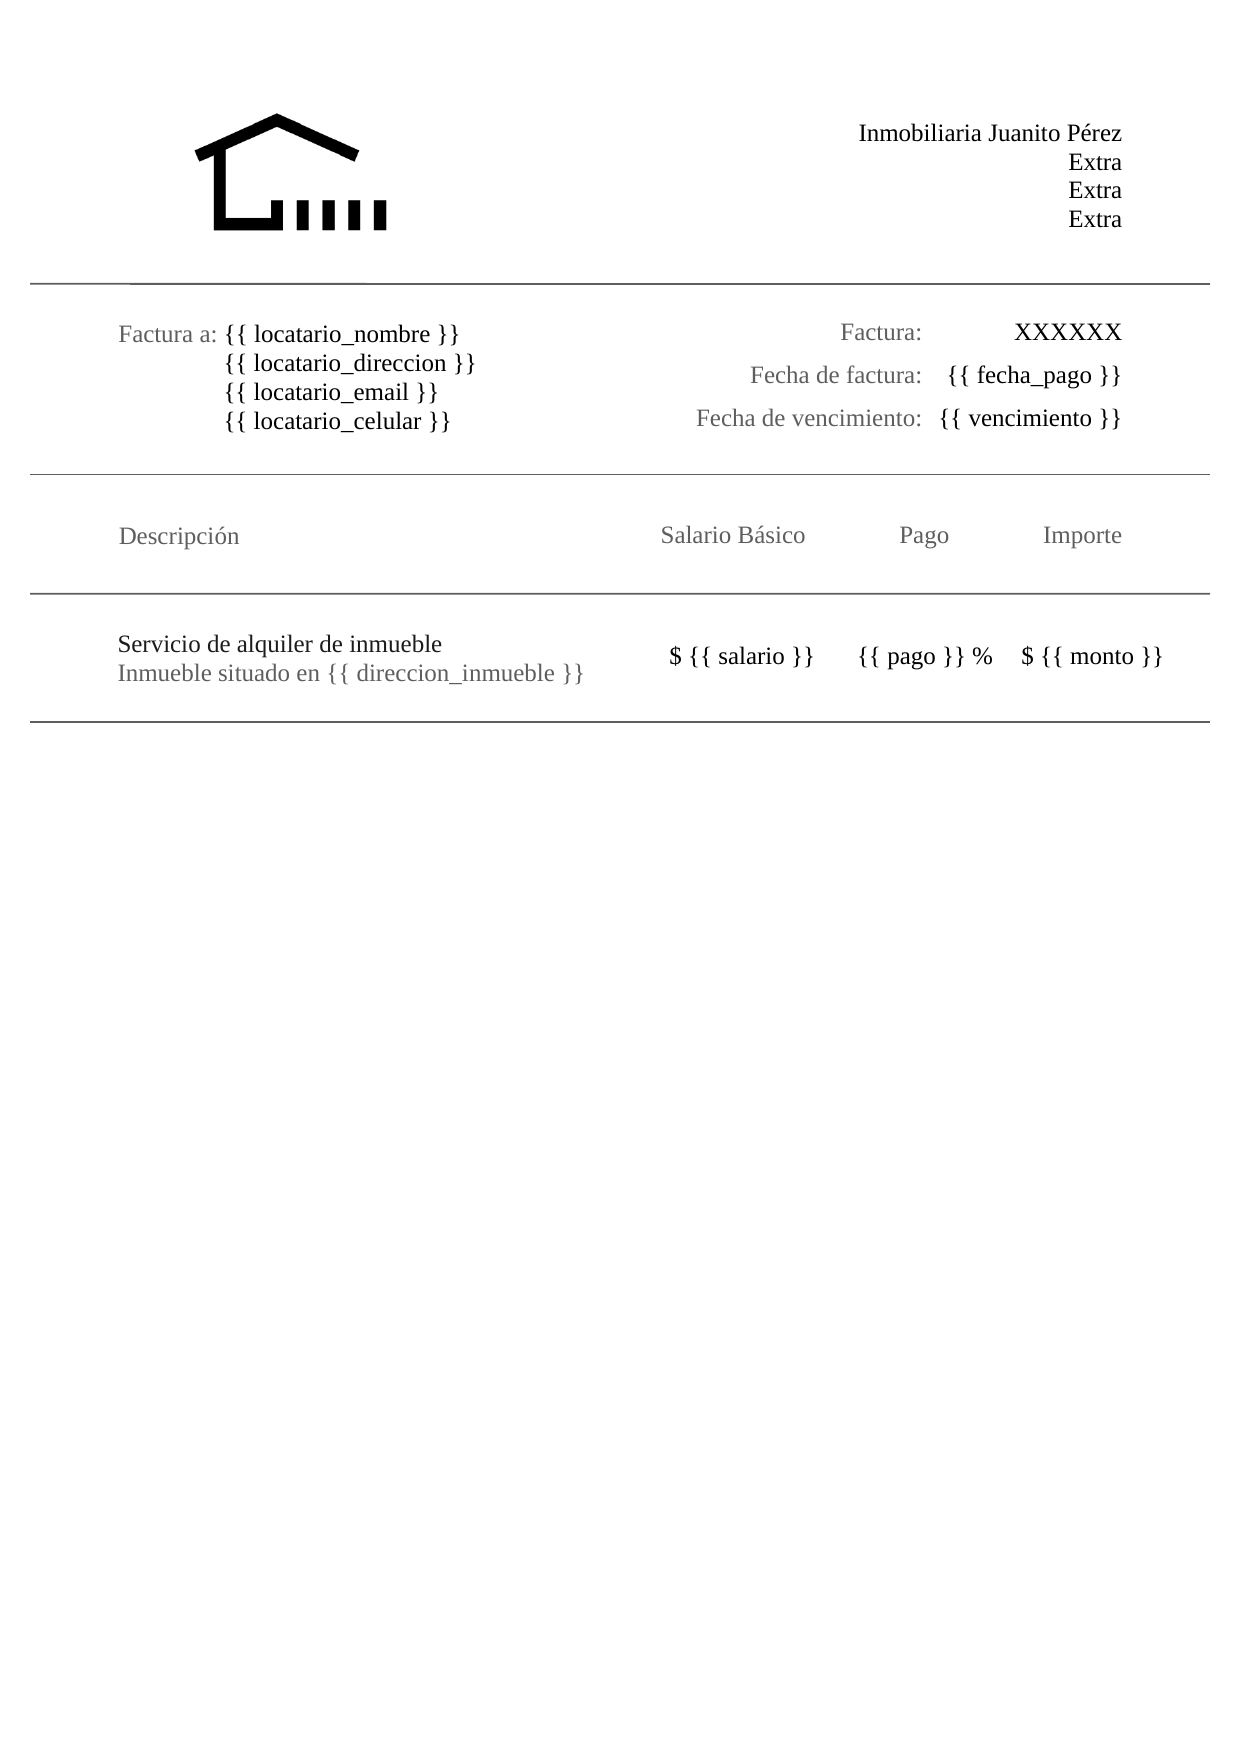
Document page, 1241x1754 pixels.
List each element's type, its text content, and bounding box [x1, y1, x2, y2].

table_header {{ pago }} % [848, 636, 1002, 676]
text Extra [462, 176, 1122, 204]
text Extra [462, 204, 1122, 233]
picture [118, 92, 462, 262]
text Salario Básico Pago Importe [118, 521, 1122, 549]
table_header $ {{ monto }} [1002, 636, 1183, 676]
table_header $ {{ salario }} [636, 636, 848, 676]
text Extra [462, 147, 1122, 176]
text Inmobiliaria Juanito Pérez [462, 118, 1122, 147]
